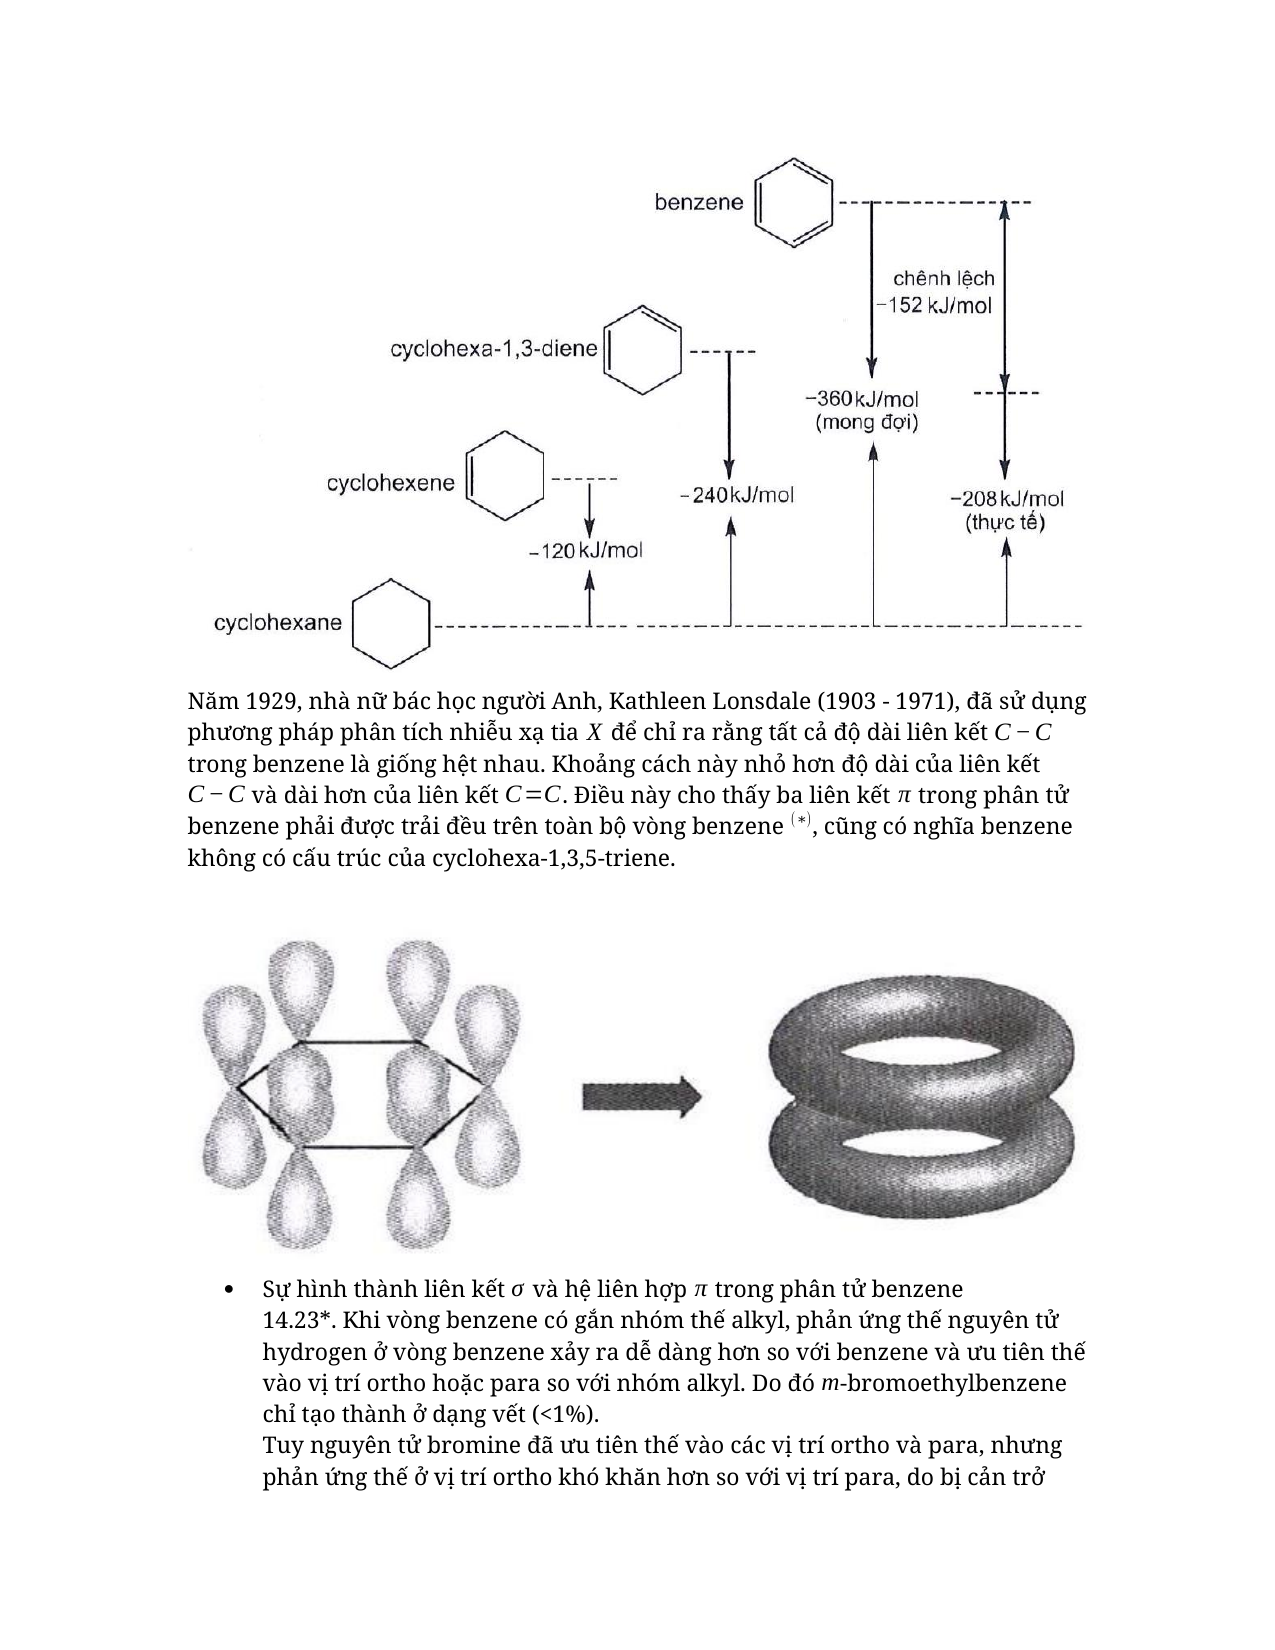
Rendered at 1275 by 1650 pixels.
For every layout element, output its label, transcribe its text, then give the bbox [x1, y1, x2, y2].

text Năm 1929, nhà nữ bác học người Anh, Kathleen Lonsdale (1903 - 1971), đã sử dụng phương pháp phân tích nhiễu xạ tia để chỉ ra rằng tất cả độ dài liên kết trong benzene là giống hệt nhau. Khoảng cách này nhỏ hơn độ dài của liên kết và dài hơn của liên kết . Điều này cho thấy ba liên kết trong phân tử benzene phải được trải đều trên toàn bộ vòng benzene , cũng có nghĩa benzene không có cấu trúc của cyclohexa-1,3,5-triene. [187, 685, 1087, 904]
picture [187, 150, 1088, 673]
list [225, 1273, 1087, 1492]
picture [187, 927, 1088, 1261]
